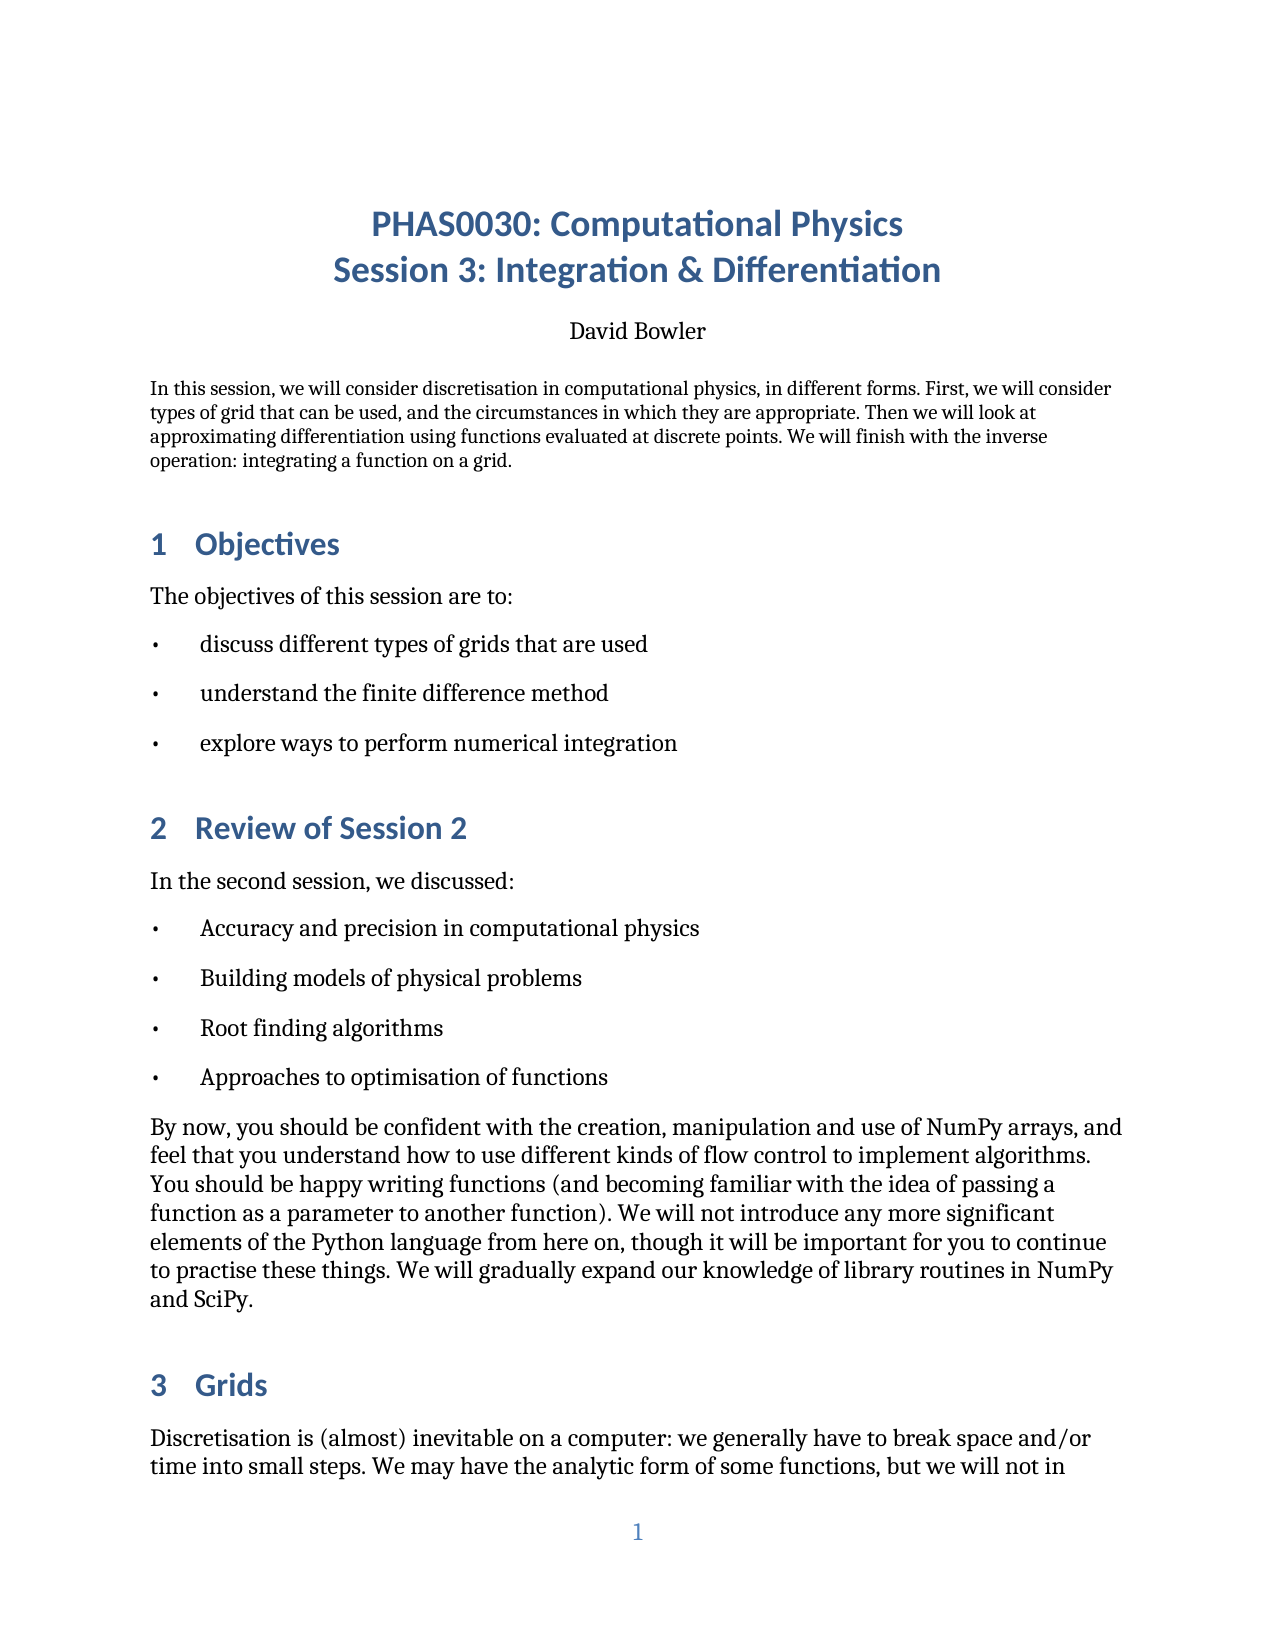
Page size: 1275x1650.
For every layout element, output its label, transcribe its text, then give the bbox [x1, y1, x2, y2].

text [150, 1423, 1125, 1481]
text David Bowler [150, 317, 1125, 345]
list discuss different types of grids that are used [150, 629, 1125, 658]
text In this session, we will consider discretisation in computational physics, in different forms. First, we will consider types of grid that can be used, and the circumstances in which they are appropriate. Then we will look at approximating differentiation using functions evaluated at discrete points. We will finish with the inverse operation: integrating a function on a grid. [150, 377, 1125, 472]
list Building models of physical problems [150, 964, 1125, 993]
subtitle Objectives [150, 522, 1125, 563]
list understand the finite difference method [150, 679, 1125, 708]
text By now, you should be confident with the creation, manipulation and use of NumPy arrays, and feel that you understand how to use different kinds of flow control to implement algorithms. You should be happy writing functions (and becoming familiar with the idea of passing a function as a parameter to another function). We will not introduce any more significant elements of the Python language from here on, though it will be important for you to continue to practise these things. We will gradually expand our knowledge of library routines in NumPy and SciPy. [150, 1113, 1125, 1314]
list explore ways to perform numerical integration [150, 729, 1125, 757]
list Accuracy and precision in computational physics [150, 914, 1125, 943]
list Root finding algorithms [150, 1013, 1125, 1042]
text In the second session, we discussed: [150, 867, 1125, 896]
list Approaches to optimisation of functions [150, 1063, 1125, 1092]
subtitle Grids [150, 1364, 1125, 1405]
subtitle Review of Session 2 [150, 807, 1125, 848]
text The objectives of this session are to: [150, 582, 1125, 611]
title PHAS0030: Computational Physics Session 3: Integration & Differentiation [150, 200, 1125, 292]
